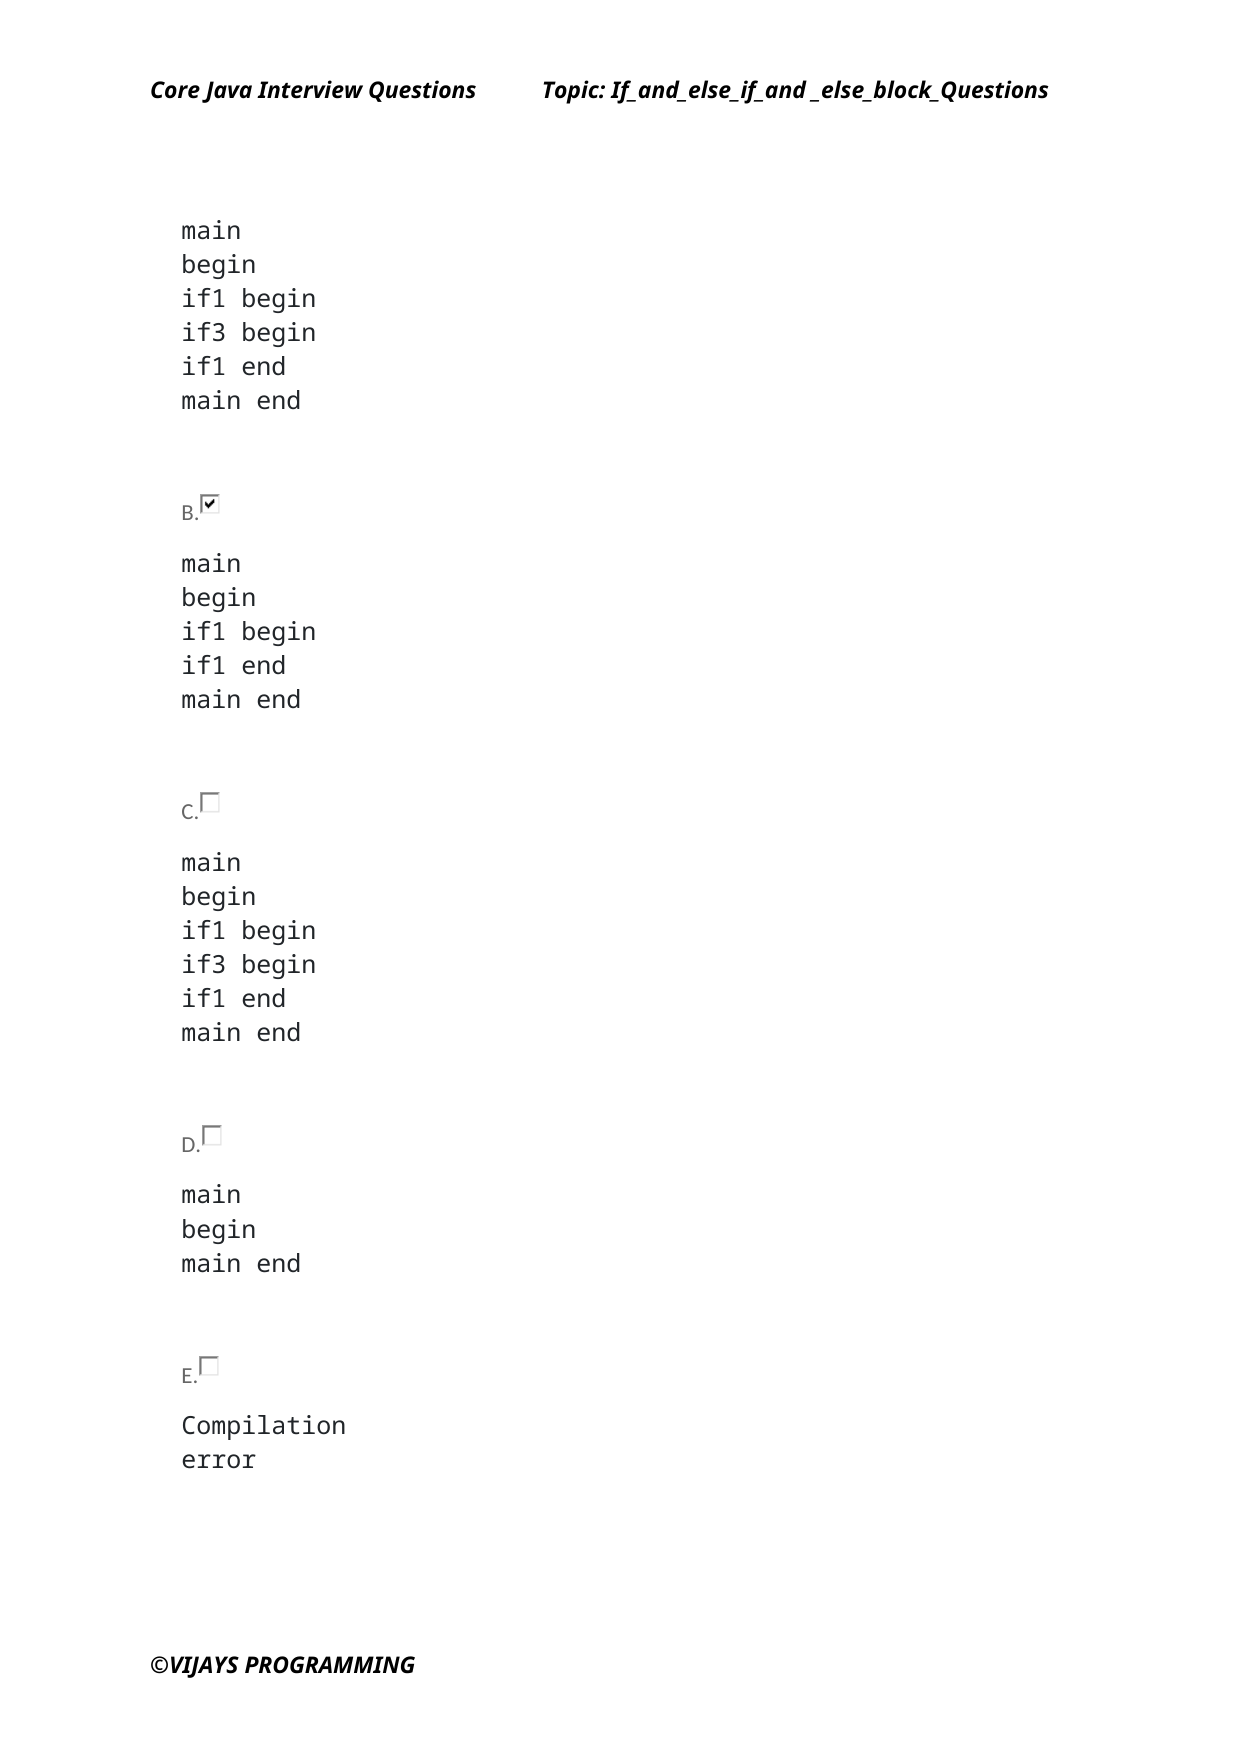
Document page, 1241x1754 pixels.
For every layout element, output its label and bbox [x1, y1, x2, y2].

table_cell [150, 150, 1090, 1563]
